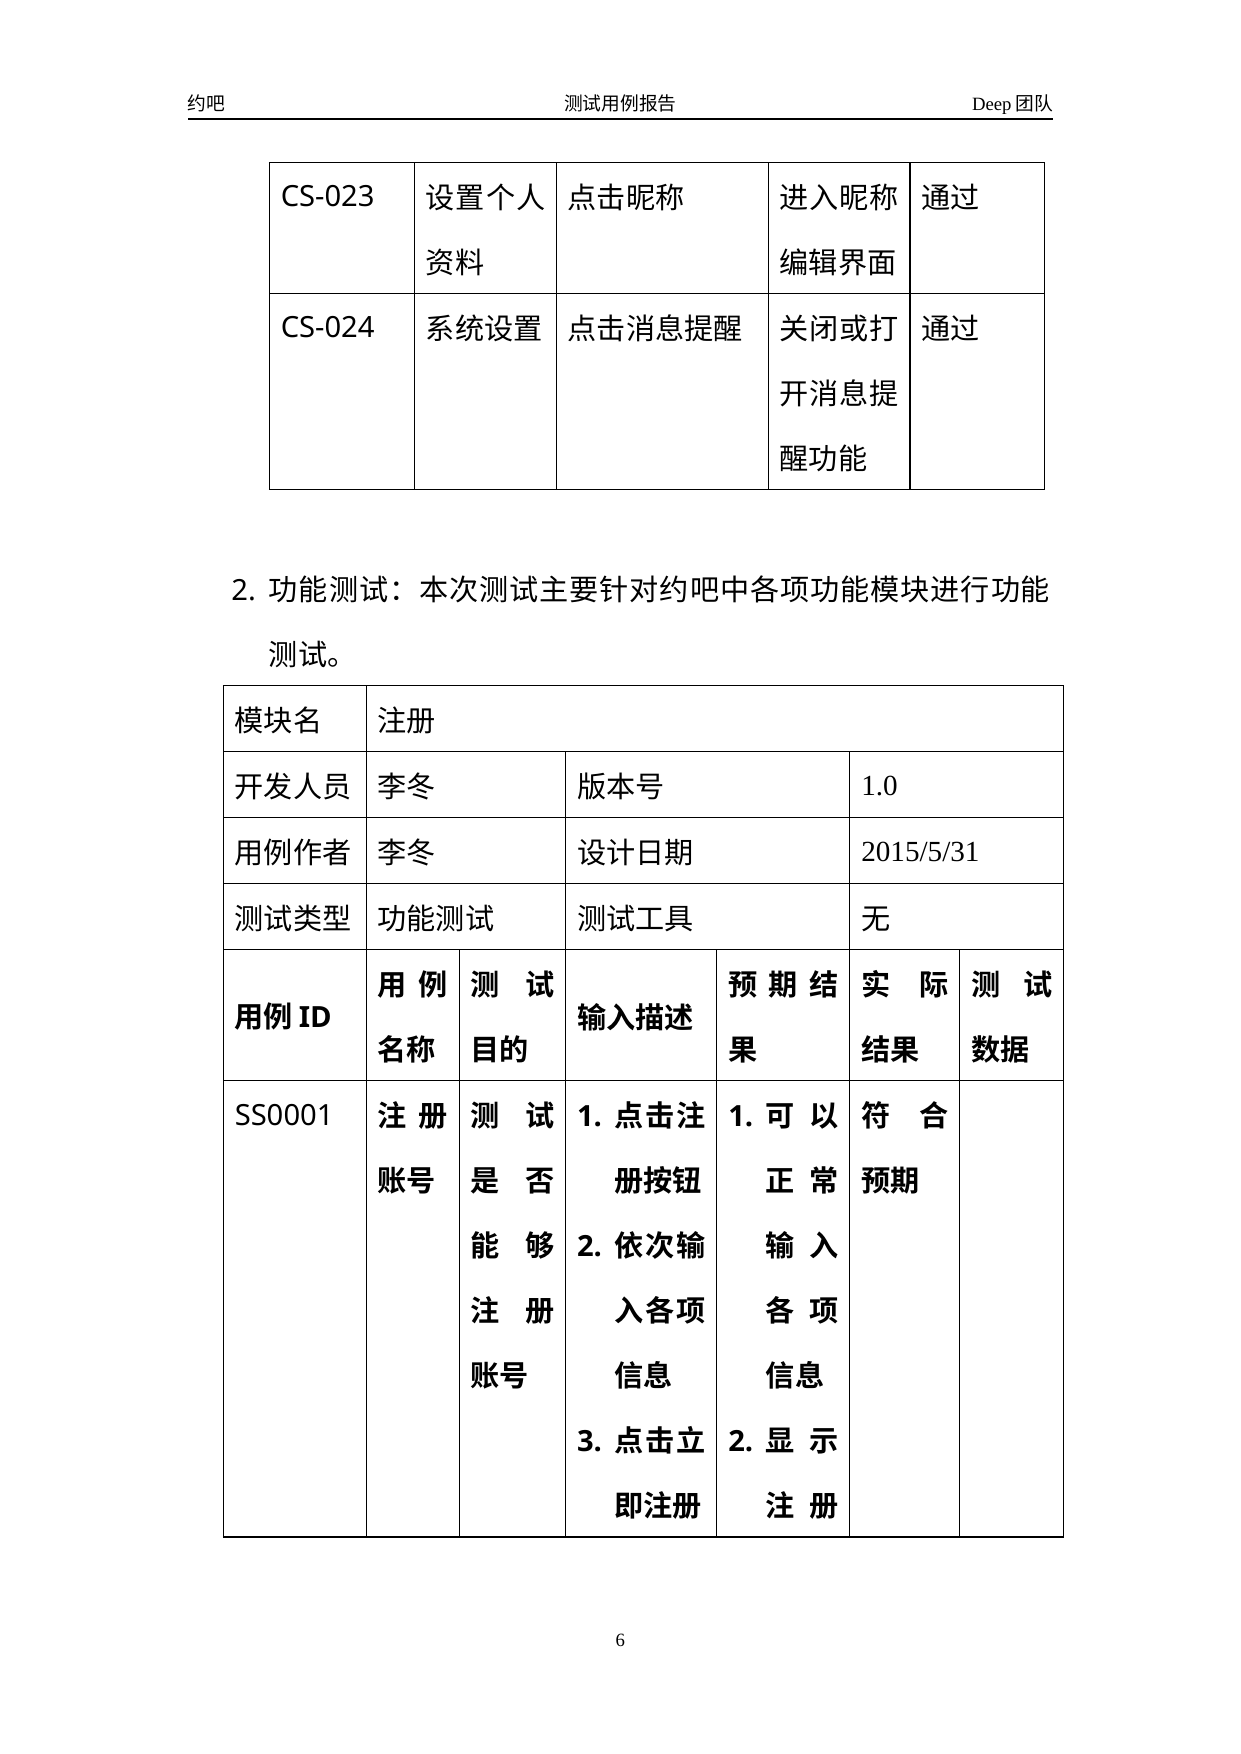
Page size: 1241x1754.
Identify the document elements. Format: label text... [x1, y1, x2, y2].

table_cell CS-023 [270, 163, 414, 293]
table_cell 测试目的 [460, 950, 565, 1080]
table_cell 点击昵称 [557, 163, 768, 293]
table_cell 通过 [911, 294, 1044, 489]
table_cell 设计日期 [566, 818, 849, 883]
table_cell CS-024 [270, 294, 414, 489]
table_cell 测试是否能够注册账号 [460, 1081, 565, 1536]
table_cell 可以正常输入各项信息 显示注册成功 [717, 1081, 849, 1536]
table_cell 用例ID [224, 950, 366, 1080]
table_cell 用例名称 [367, 950, 459, 1080]
table_cell 测试类型 [224, 884, 366, 949]
table_header 模块名 [224, 686, 366, 751]
table_cell 测试工具 [566, 884, 849, 949]
table_cell 点击消息提醒 [557, 294, 768, 489]
list 功能测试：本次测试主要针对约吧中各项功能模块进行功能测试。 [231, 555, 1053, 685]
table_cell 关闭或打开消息提醒功能 [769, 294, 909, 489]
table_cell 系统设置 [415, 294, 556, 489]
table_cell 注册账号 [367, 1081, 459, 1536]
table_cell 用例作者 [224, 818, 366, 883]
table_cell [960, 1081, 1063, 1536]
table_cell SS0001 [224, 1081, 366, 1536]
table_cell 实际结果 [850, 950, 959, 1080]
table_cell 通过 [911, 163, 1044, 293]
table_header 注册 [367, 686, 1063, 751]
table_cell 版本号 [566, 752, 849, 817]
table_cell 2015/5/31 [850, 818, 1063, 883]
table_cell 点击注册按钮 依次输入各项信息 点击立即注册 [566, 1081, 716, 1536]
table_cell 预期结果 [717, 950, 849, 1080]
table_cell 开发人员 [224, 752, 366, 817]
table_cell 无 [850, 884, 1063, 949]
table_cell 1.0 [850, 752, 1063, 817]
table_cell 输入描述 [566, 950, 716, 1080]
table_cell 功能测试 [367, 884, 565, 949]
table_cell 符合预期 [850, 1081, 959, 1536]
table_cell 设置个人资料 [415, 163, 556, 293]
table_cell 李冬 [367, 752, 565, 817]
table_cell 进入昵称编辑界面 [769, 163, 909, 293]
table_cell 测试数据 [960, 950, 1063, 1080]
table_cell 李冬 [367, 818, 565, 883]
